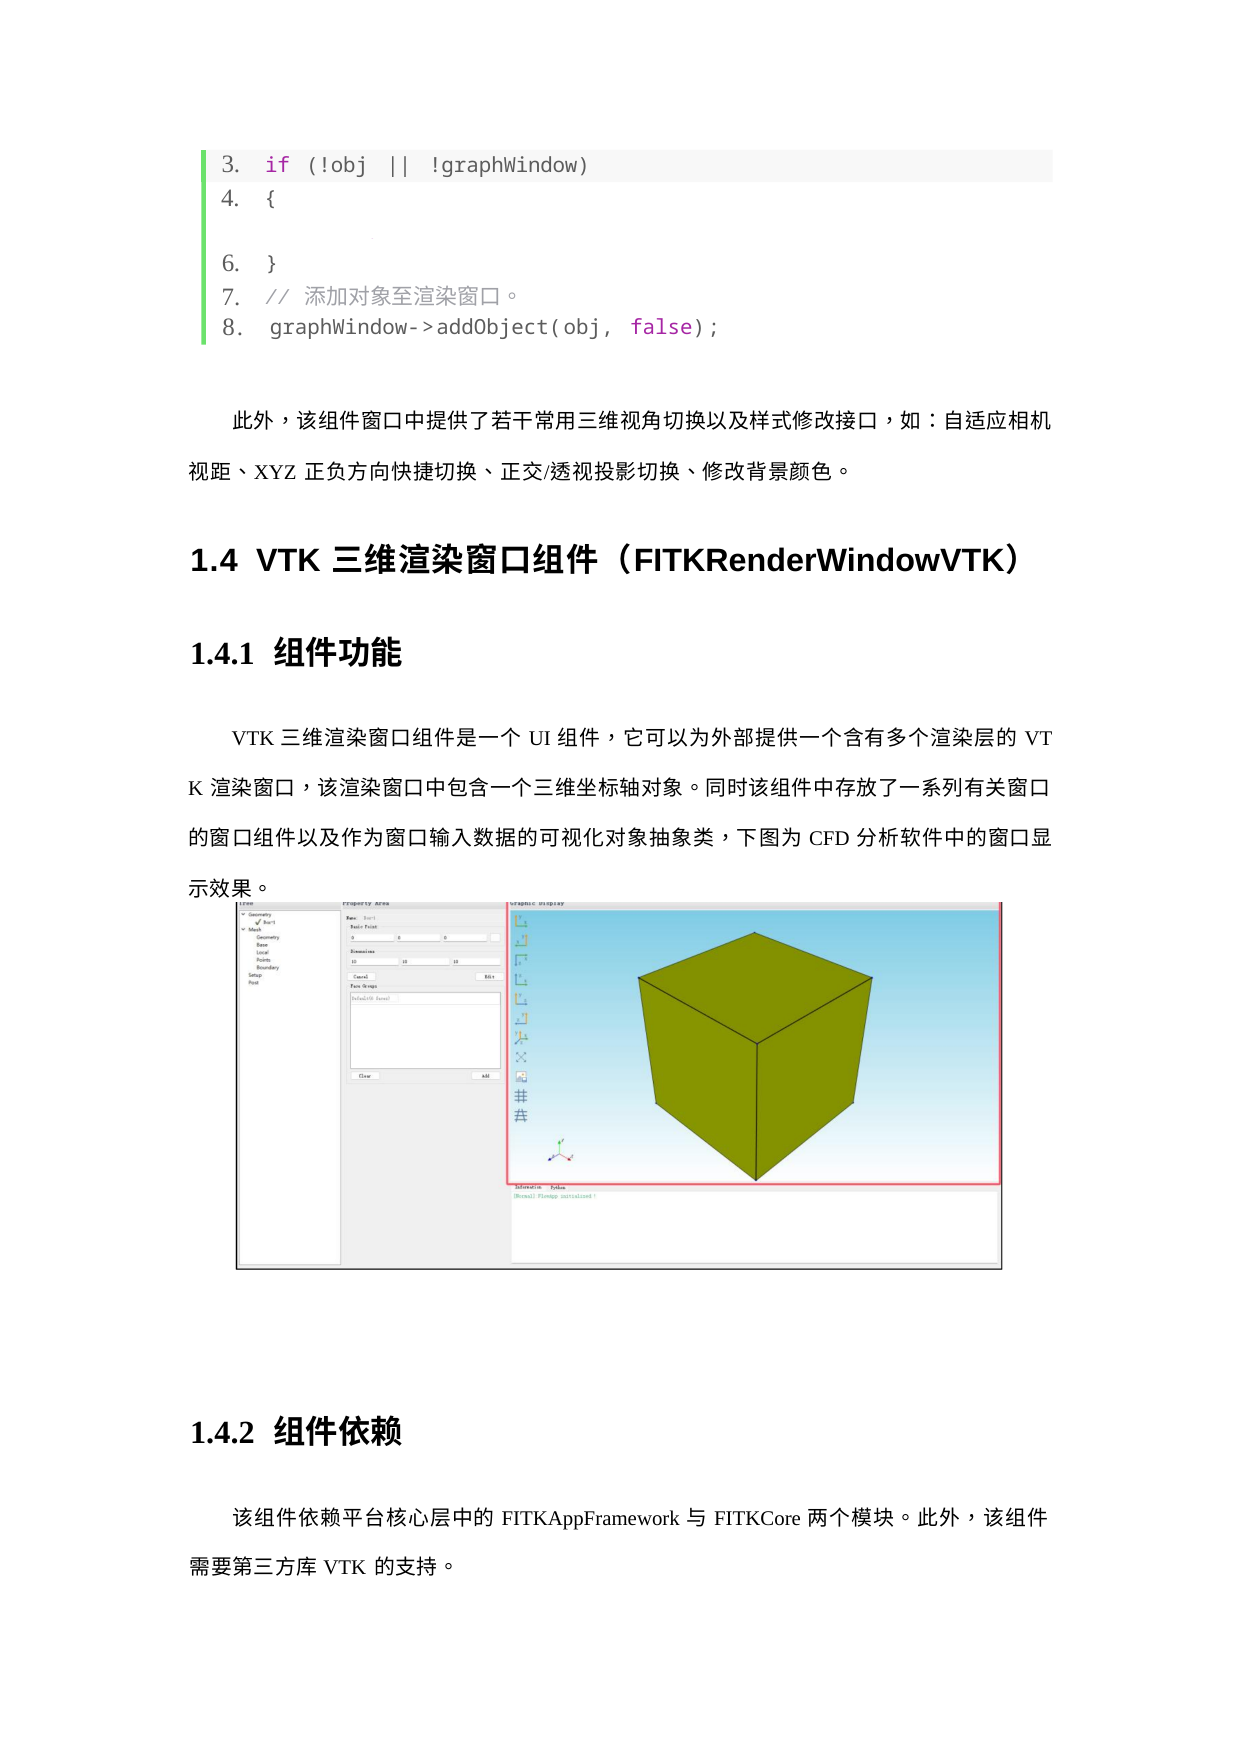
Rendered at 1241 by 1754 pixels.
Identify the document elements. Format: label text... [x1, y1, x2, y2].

text VTK 三维渲染窗口组件是一个 UI 组件，它可以为外部提供一个含有多个渲染层的 VT K 渲染窗口，该渲染窗口中包含一个三维坐标轴对象。同时该组件中存放了一系列有关窗口 的窗口组件以及作为窗口输入数据的可视化对象抽象类，下图为 CFD 分析软件中的窗口显 示效果。 [188, 723, 1053, 902]
text 8. graphWindow->addObject(obj, false); [222, 315, 1240, 344]
text 3. if (!obj || !graphWindow) [221, 153, 1240, 182]
text 7. // 添加对象至渲染窗口。 [221, 282, 1240, 314]
text 该组件依赖平台核心层中的 FITKAppFramework 与 FITKCore 两个模块。此外，该组件 需要第三方库 VTK 的支持。 [189, 1503, 1053, 1581]
text 4. { [221, 185, 1240, 214]
text 1.4.2 组件依赖 [190, 1411, 1240, 1452]
text 此外，该组件窗口中提供了若干常用三维视角切换以及样式修改接口，如：自适应相机 视距、XYZ 正负方向快捷切换、正交/透视投影切换、修改背景颜色。 [188, 406, 1053, 486]
text 1.4.1 组件功能 [190, 632, 1240, 672]
picture [235, 902, 1003, 1270]
text 1.4 VTK 三维渲染窗口组件（FITKRenderWindowVTK） [190, 538, 1240, 579]
text 6. } [222, 250, 1240, 280]
